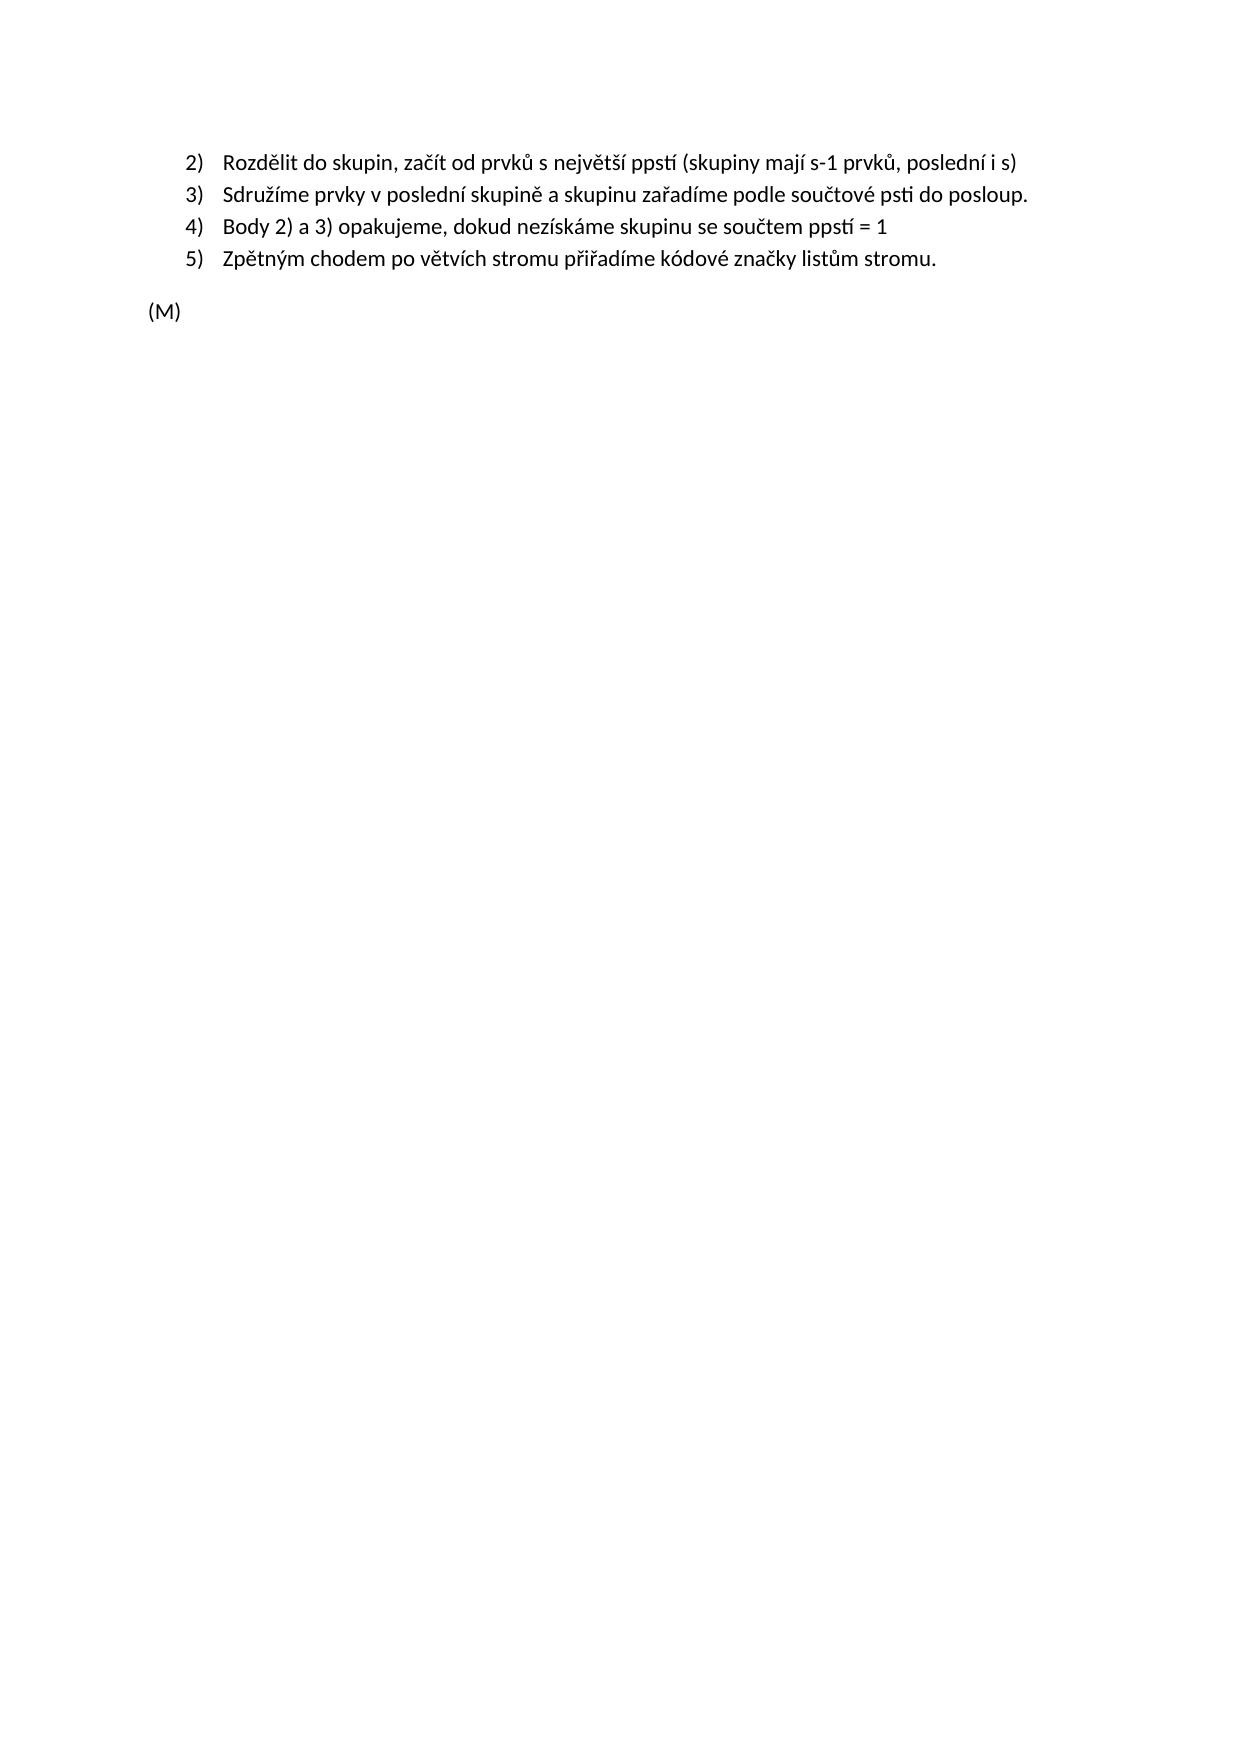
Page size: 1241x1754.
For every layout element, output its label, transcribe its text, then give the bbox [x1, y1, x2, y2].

list Rozdělit do skupin, začít od prvků s největší ppstí (skupiny mají s-1 prvků, poslední i s) [185, 148, 1093, 176]
text (M) [148, 297, 1093, 325]
list Body 2) a 3) opakujeme, dokud nezískáme skupinu se součtem ppstí = 1 [185, 212, 1093, 240]
list Zpětným chodem po větvích stromu přiřadíme kódové značky listům stromu. [185, 244, 1093, 272]
list Sdružíme prvky v poslední skupině a skupinu zařadíme podle součtové psti do posloup. [185, 180, 1093, 208]
